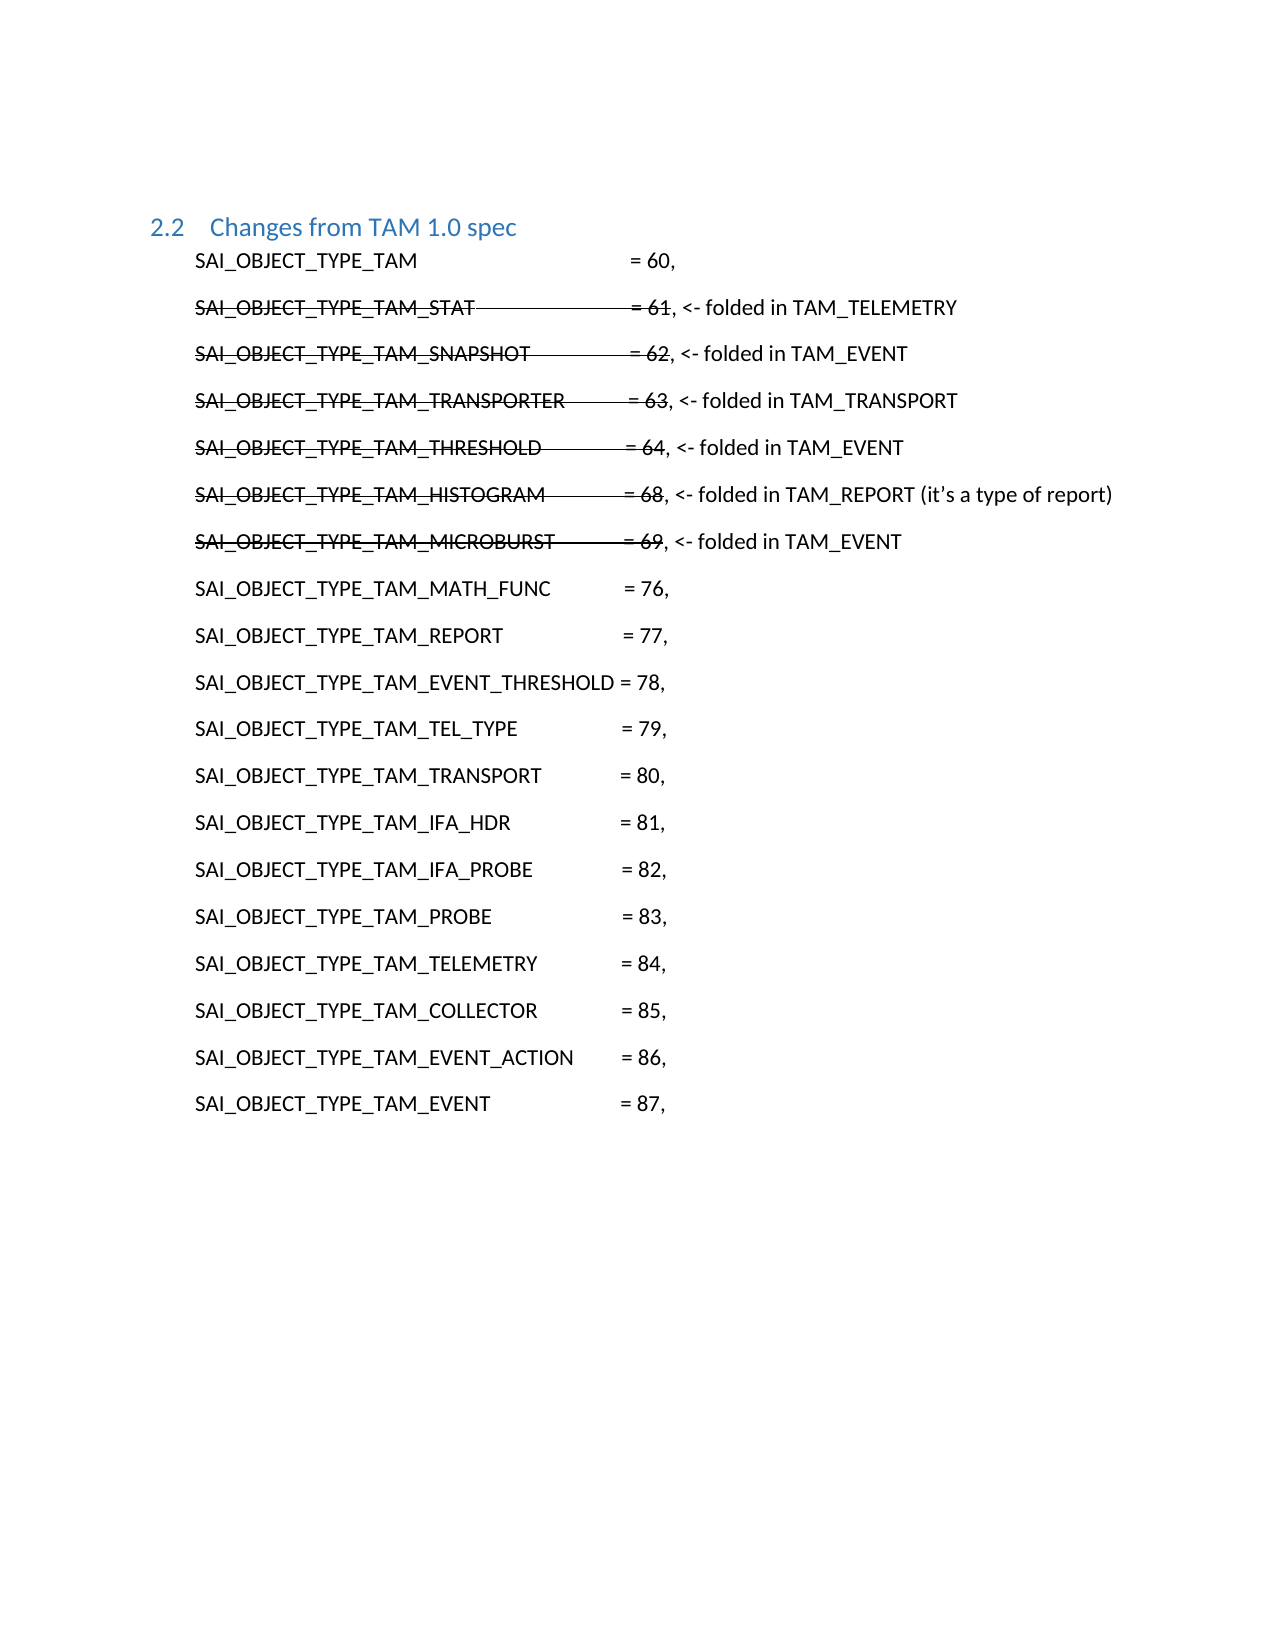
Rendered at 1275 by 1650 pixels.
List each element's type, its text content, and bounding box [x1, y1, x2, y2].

text SAI_OBJECT_TYPE_TAM_IFA_HDR = 81, [195, 808, 1125, 836]
text SAI_OBJECT_TYPE_TAM_IFA_PROBE = 82, [195, 855, 1125, 883]
text SAI_OBJECT_TYPE_TAM_EVENT = 87, [195, 1089, 1125, 1118]
text SAI_OBJECT_TYPE_TAM_PROBE = 83, [195, 902, 1125, 930]
text SAI_OBJECT_TYPE_TAM_COLLECTOR = 85, [195, 996, 1125, 1024]
text SAI_OBJECT_TYPE_TAM_HISTOGRAM = 68, <- folded in TAM_REPORT (it’s a type of report) [195, 480, 1125, 508]
text SAI_OBJECT_TYPE_TAM_MICROBURST = 69, <- folded in TAM_EVENT [195, 527, 1125, 555]
text SAI_OBJECT_TYPE_TAM = 60, [195, 246, 1125, 274]
text SAI_OBJECT_TYPE_TAM_THRESHOLD = 64, <- folded in TAM_EVENT [195, 433, 1125, 461]
subtitle Changes from TAM 1.0 spec [150, 210, 1125, 243]
text SAI_OBJECT_TYPE_TAM_TRANSPORTER = 63, <- folded in TAM_TRANSPORT [195, 386, 1125, 414]
text SAI_OBJECT_TYPE_TAM_TEL_TYPE = 79, [195, 714, 1125, 743]
text SAI_OBJECT_TYPE_TAM_SNAPSHOT = 62, <- folded in TAM_EVENT [195, 339, 1125, 368]
text SAI_OBJECT_TYPE_TAM_EVENT_ACTION = 86, [195, 1043, 1125, 1071]
text SAI_OBJECT_TYPE_TAM_MATH_FUNC = 76, [195, 574, 1125, 602]
text SAI_OBJECT_TYPE_TAM_TRANSPORT = 80, [195, 761, 1125, 789]
text SAI_OBJECT_TYPE_TAM_EVENT_THRESHOLD = 78, [195, 668, 1125, 696]
text SAI_OBJECT_TYPE_TAM_STAT = 61, <- folded in TAM_TELEMETRY [195, 293, 1125, 321]
text SAI_OBJECT_TYPE_TAM_TELEMETRY = 84, [195, 949, 1125, 977]
text SAI_OBJECT_TYPE_TAM_REPORT = 77, [195, 621, 1125, 649]
